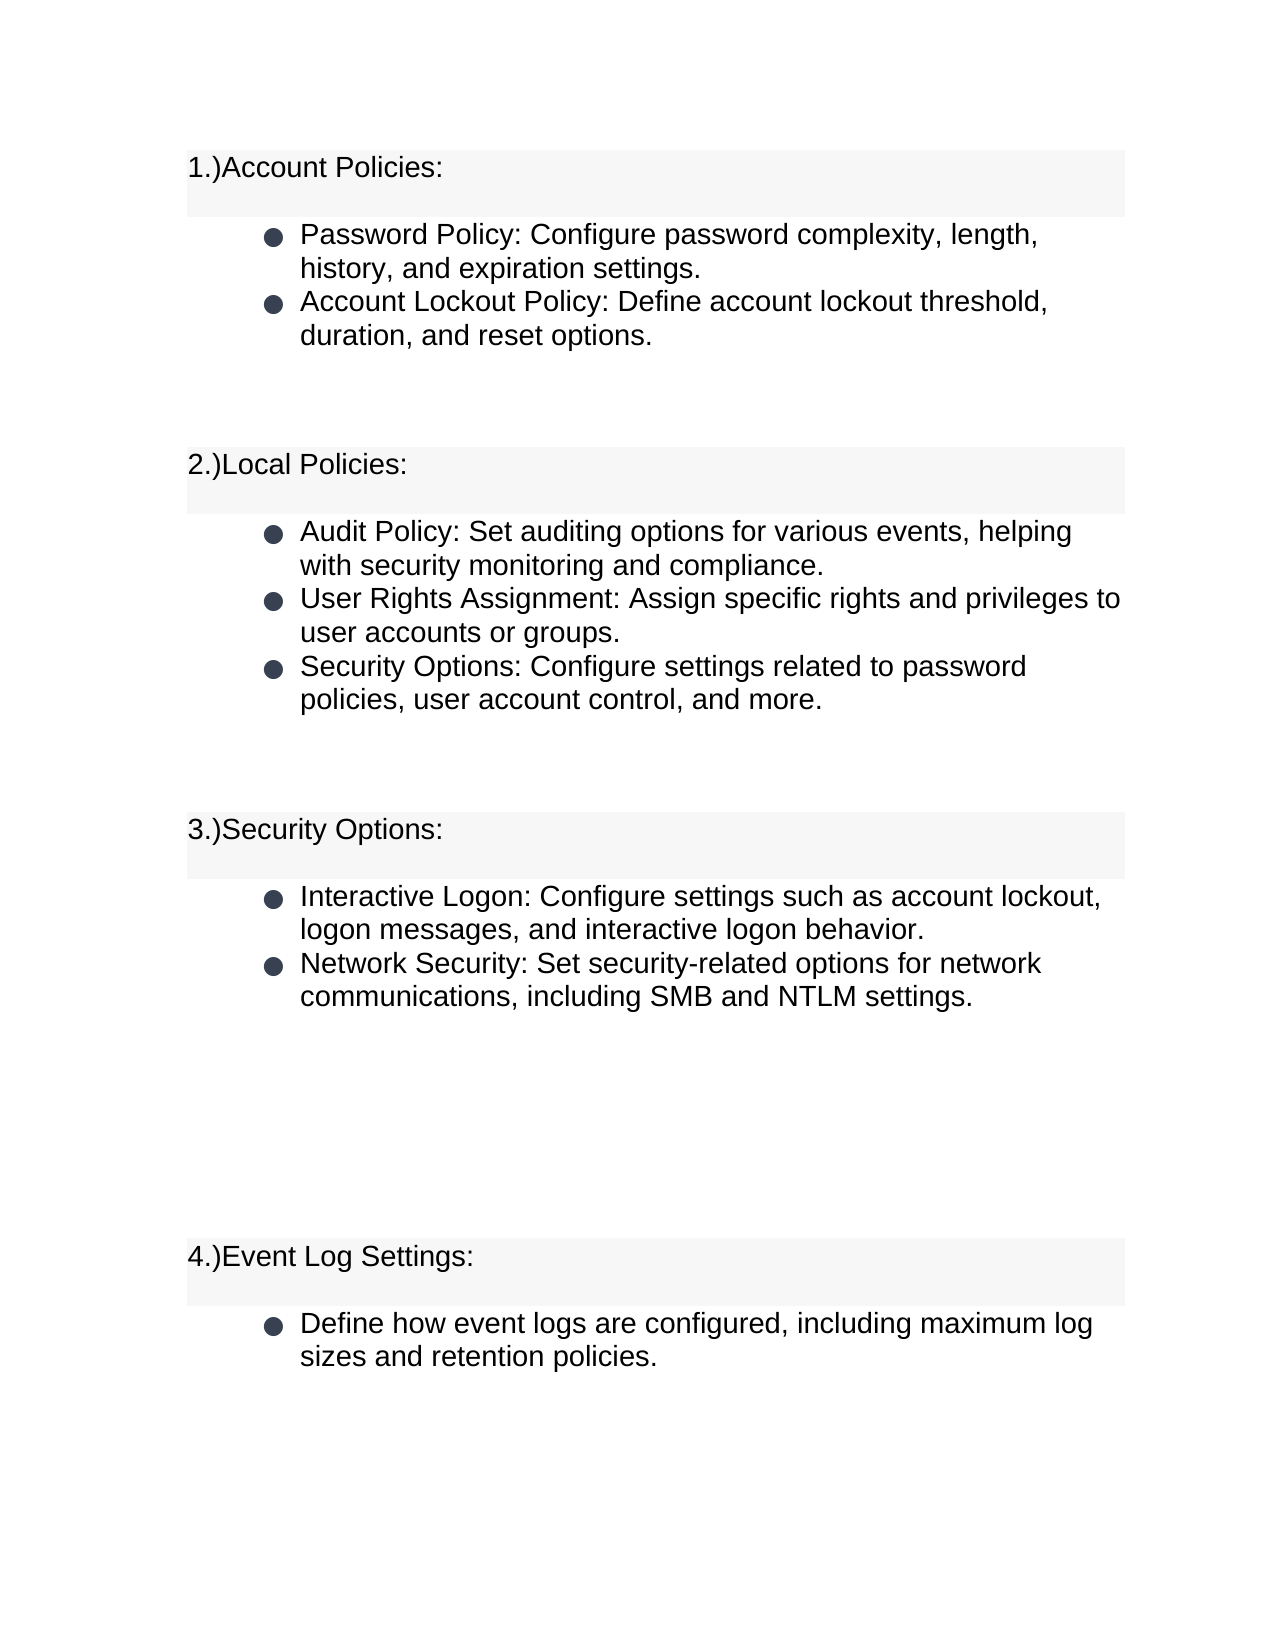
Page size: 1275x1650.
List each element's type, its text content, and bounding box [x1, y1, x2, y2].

list User Rights Assignment: Assign specific rights and privileges to user accounts or groups. [262, 581, 1125, 648]
list Define how event logs are configured, including maximum log sizes and retention policies. [262, 1306, 1125, 1373]
list 3.)Security Options: [187, 812, 1125, 845]
list 1.)Account Policies: [187, 150, 1125, 183]
list Interactive Logon: Configure settings such as account lockout, logon messages, and interactive logon behavior. [262, 879, 1125, 946]
list Account Lockout Policy: Define account lockout threshold, duration, and reset options. [262, 284, 1125, 351]
list 4.)Event Log Settings: [187, 1238, 1125, 1272]
list Security Options: Configure settings related to password policies, user account control, and more. [262, 648, 1125, 716]
list Network Security: Set security-related options for network communications, including SMB and NTLM settings. [262, 946, 1125, 1013]
list Password Policy: Configure password complexity, length, history, and expiration settings. [262, 217, 1125, 284]
list Audit Policy: Set auditing options for various events, helping with security monitoring and compliance. [262, 514, 1125, 581]
list 2.)Local Policies: [187, 447, 1125, 481]
